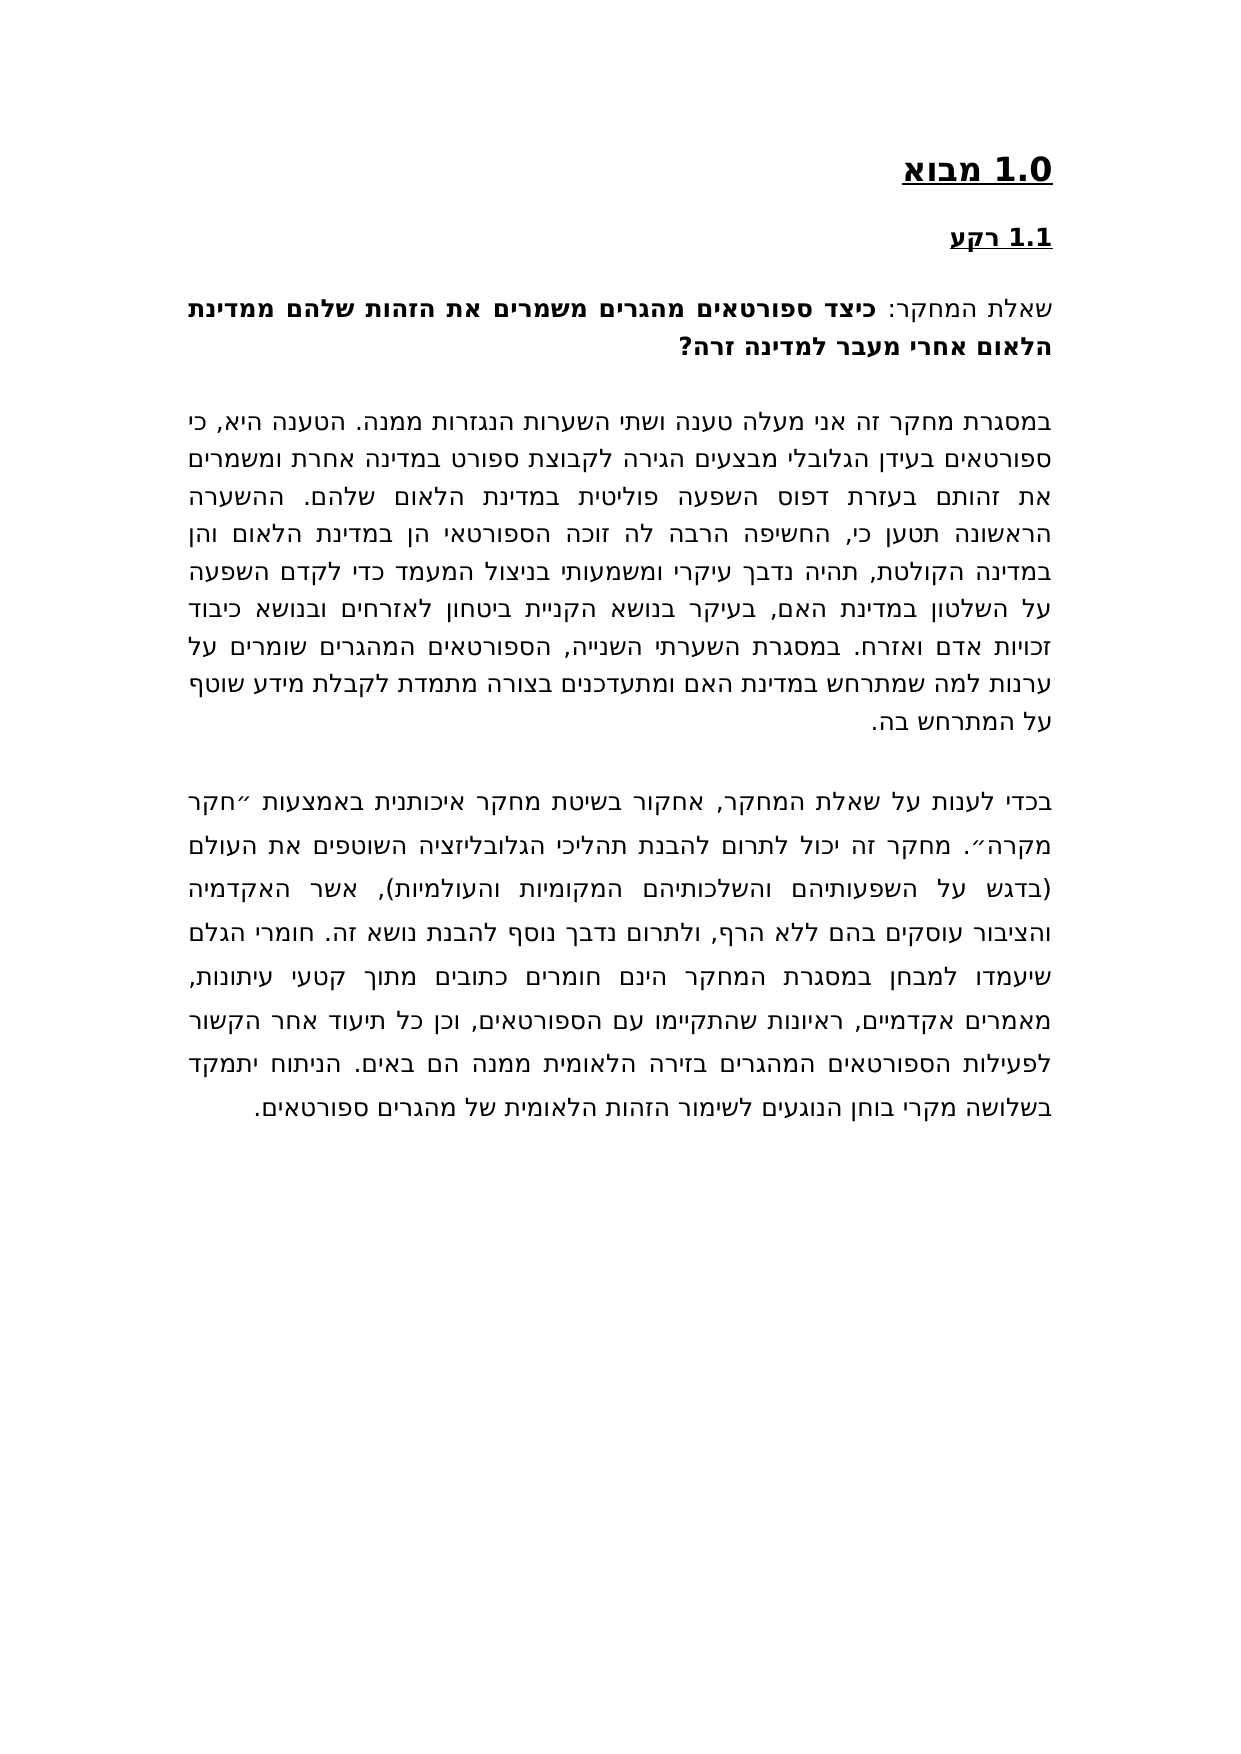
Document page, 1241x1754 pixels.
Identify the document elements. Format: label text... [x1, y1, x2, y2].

text בכדי לענות על שאלת המחקר, אחקור בשיטת מחקר איכותנית באמצעות ״חקר מקרה״. מחקר זה יכול לתרום להבנת תהליכי הגלובליזציה השוטפים את העולם (בדגש על השפעותיהם והשלכותיהם המקומיות והעולמיות), אשר האקדמיה והציבור עוסקים בהם ללא הרף, ולתרום נדבך נוסף להבנת נושא זה. חומרי הגלם שיעמדו למבחן במסגרת המחקר הינם חומרים כתובים מתוך קטעי עיתונות, מאמרים אקדמיים, ראיונות שהתקיימו עם הספורטאים, וכן כל תיעוד אחר הקשור לפעילות הספורטאים המהגרים בזירה הלאומית ממנה הם באים. הניתוח יתמקד בשלושה מקרי בוחן הנוגעים לשימור הזהות הלאומית של מהגרים ספורטאים. [187, 787, 1053, 1123]
text 1.0 מבוא [187, 150, 1053, 189]
text שאלת המחקר: כיצד ספורטאים מהגרים משמרים את הזהות שלהם ממדינת הלאום אחרי מעבר למדינה זרה? [187, 286, 1053, 361]
text 1.1 רקע [187, 223, 1053, 252]
text במסגרת מחקר זה אני מעלה טענה ושתי השערות הנגזרות ממנה. הטענה היא, כי ספורטאים בעידן הגלובלי מבצעים הגירה לקבוצת ספורט במדינה אחרת ומשמרים את זהותם בעזרת דפוס השפעה פוליטית במדינת הלאום שלהם. ההשערה הראשונה תטען כי, החשיפה הרבה לה זוכה הספורטאי הן במדינת הלאום והן במדינה הקולטת, תהיה נדבך עיקרי ומשמעותי בניצול המעמד כדי לקדם השפעה על השלטון במדינת האם, בעיקר בנושא הקניית ביטחון לאזרחים ובנושא כיבוד זכויות אדם ואזרח. במסגרת השערתי השנייה, הספורטאים המהגרים שומרים על ערנות למה שמתרחש במדינת האם ומתעדכנים בצורה מתמדת לקבלת מידע שוטף על המתרחש בה. [187, 399, 1053, 736]
